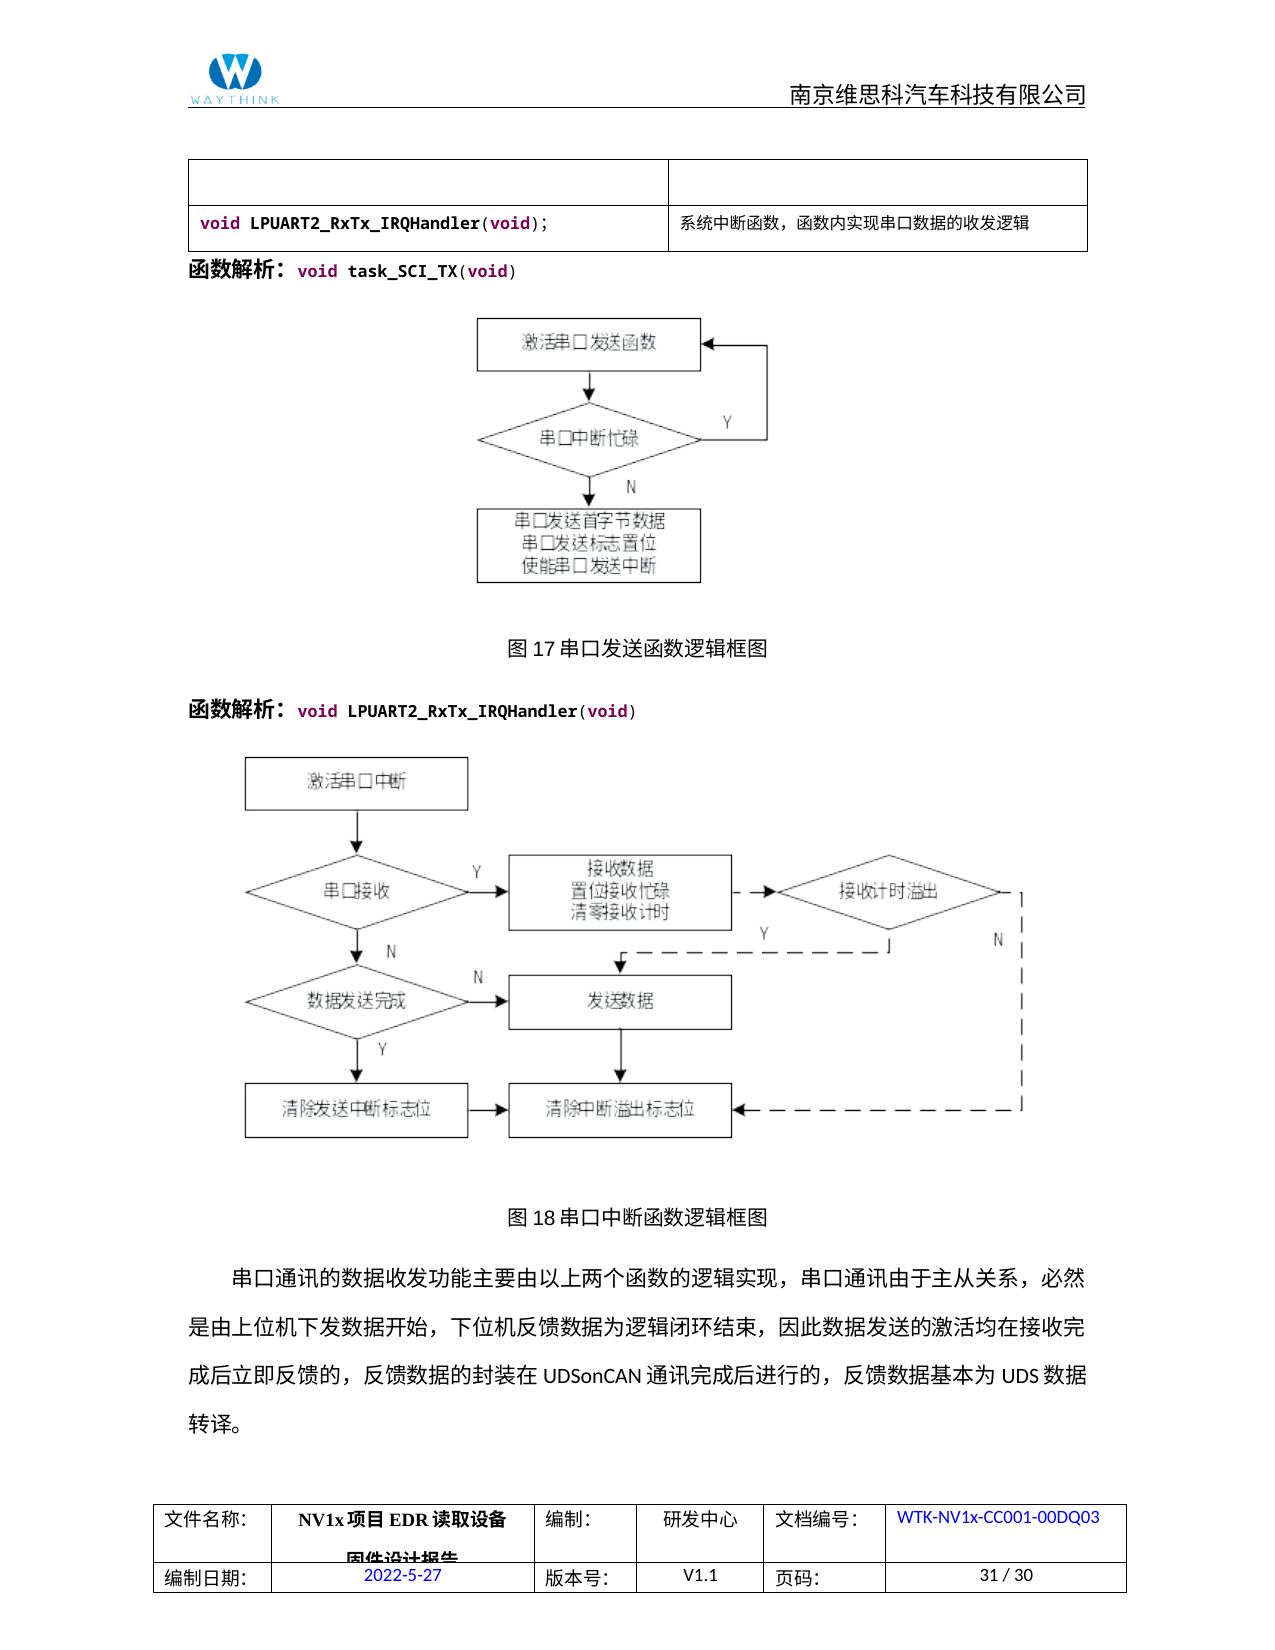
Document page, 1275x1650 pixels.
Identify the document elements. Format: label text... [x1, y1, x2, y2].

text 串口通讯的数据收发功能主要由以上两个函数的逻辑实现，串口通讯由于主从关系，必然是由上位机下发数据开始，下位机反馈数据为逻辑闭环结束，因此数据发送的激活均在接收完成后立即反馈的，反馈数据的封装在UDSonCAN通讯完成后进行的，反馈数据基本为UDS数据转译。 [188, 1260, 1087, 1439]
text 图18串口中断函数逻辑框图 [188, 1200, 1087, 1233]
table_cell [189, 160, 668, 205]
picture [188, 52, 281, 106]
table_cell void LPUART2_RxTx_IRQHandler(void)； [189, 206, 668, 251]
text 函数解析：void task_SCI_TX(void) [188, 252, 1087, 284]
text 图17串口发送函数逻辑框图 [188, 631, 1087, 663]
text 函数解析：void LPUART2_RxTx_IRQHandler(void) [188, 691, 1087, 724]
table_cell 系统中断函数，函数内实现串口数据的收发逻辑 [669, 206, 1087, 251]
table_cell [669, 160, 1087, 205]
